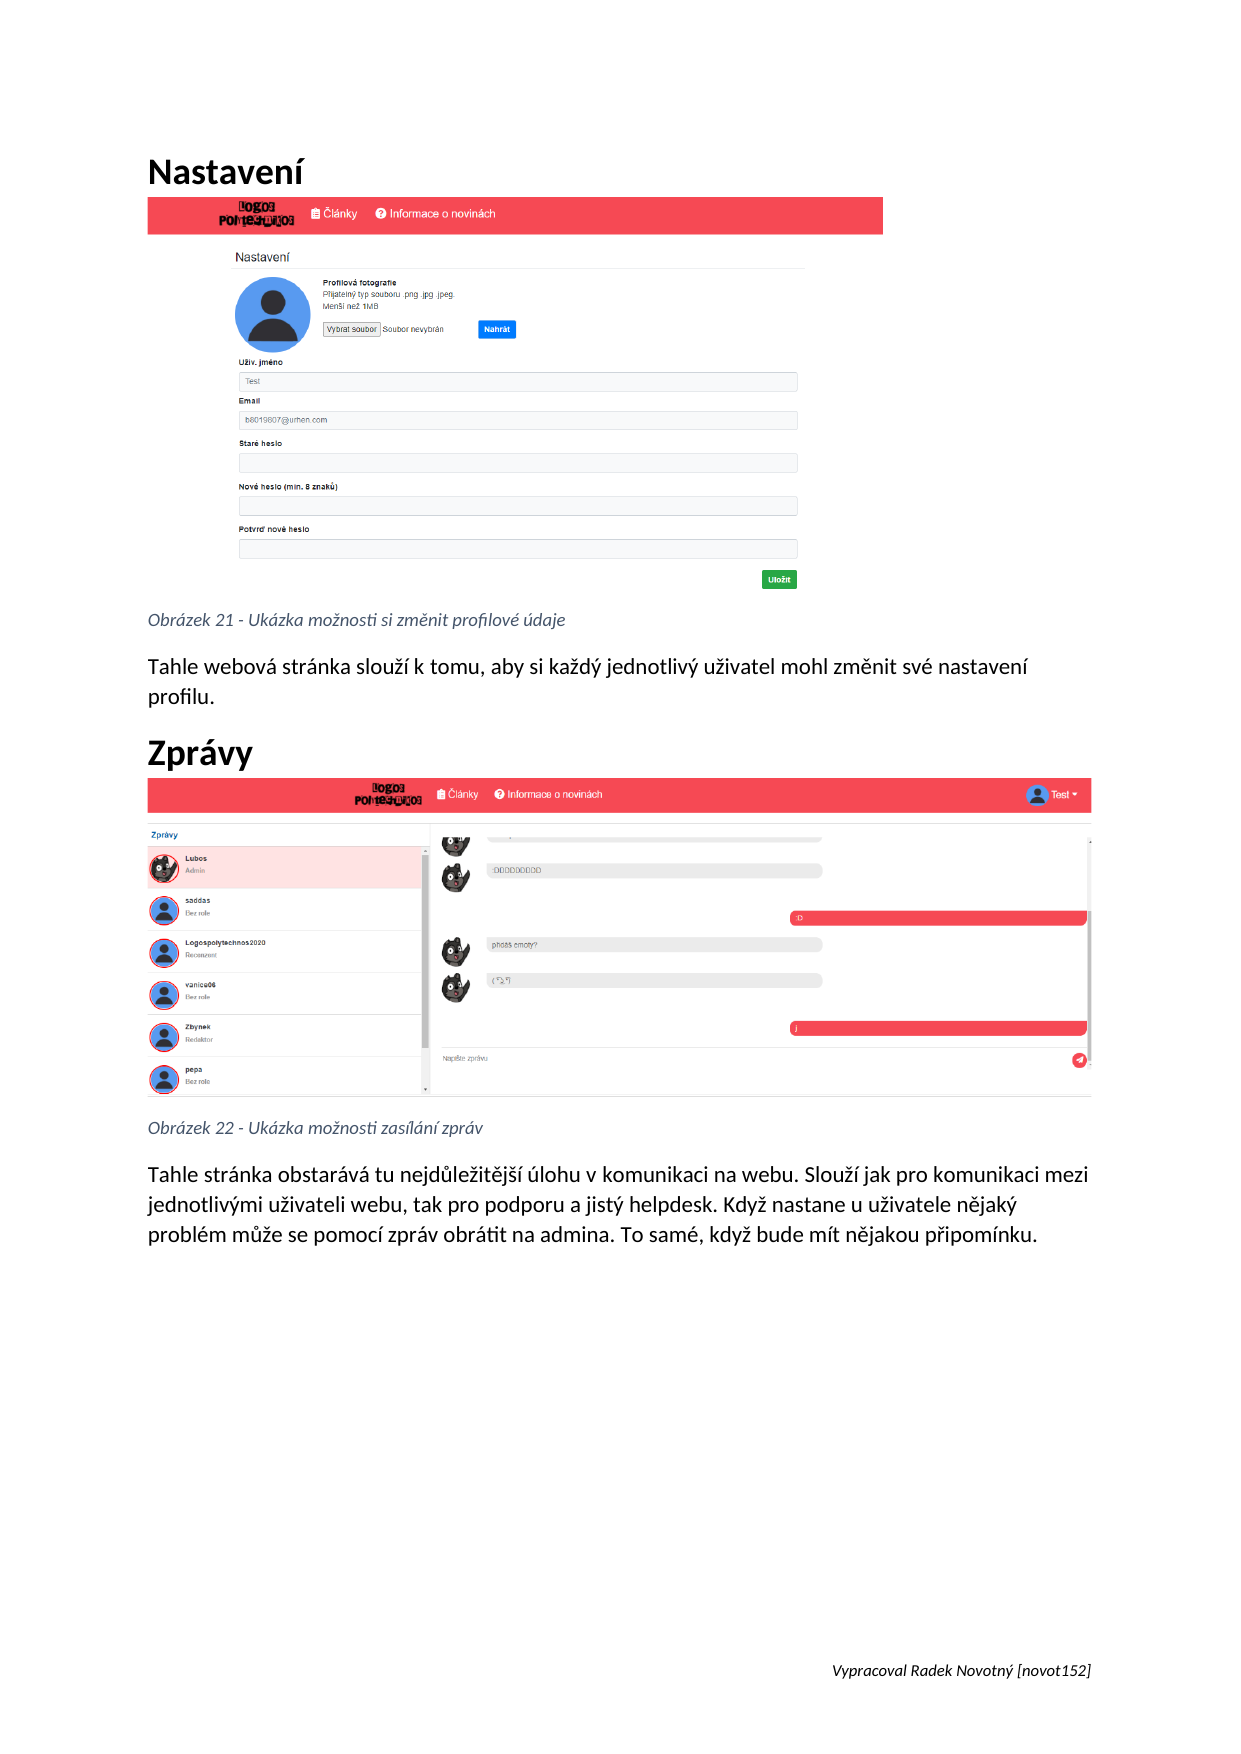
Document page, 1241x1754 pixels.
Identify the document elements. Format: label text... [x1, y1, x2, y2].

text Tahle webová stránka slouží k tomu, aby si každý jednotlivý uživatel mohl změnit své nastavení profilu. [148, 652, 1093, 710]
picture [147, 778, 1092, 1097]
text Tahle stránka obstarává tu nejdůležitější úlohu v komunikaci na webu. Slouží jak pro komunikaci mezi jednotlivými uživateli webu, tak pro podporu a jistý helpdesk. Když nastane u uživatele nějaký problém může se pomocí zpráv obrátit na admina. To samé, když bude mít nějakou připomínku. [148, 1160, 1093, 1248]
subtitle Nastavení [148, 148, 1093, 193]
picture [147, 197, 883, 590]
subtitle Zprávy [148, 729, 1093, 775]
